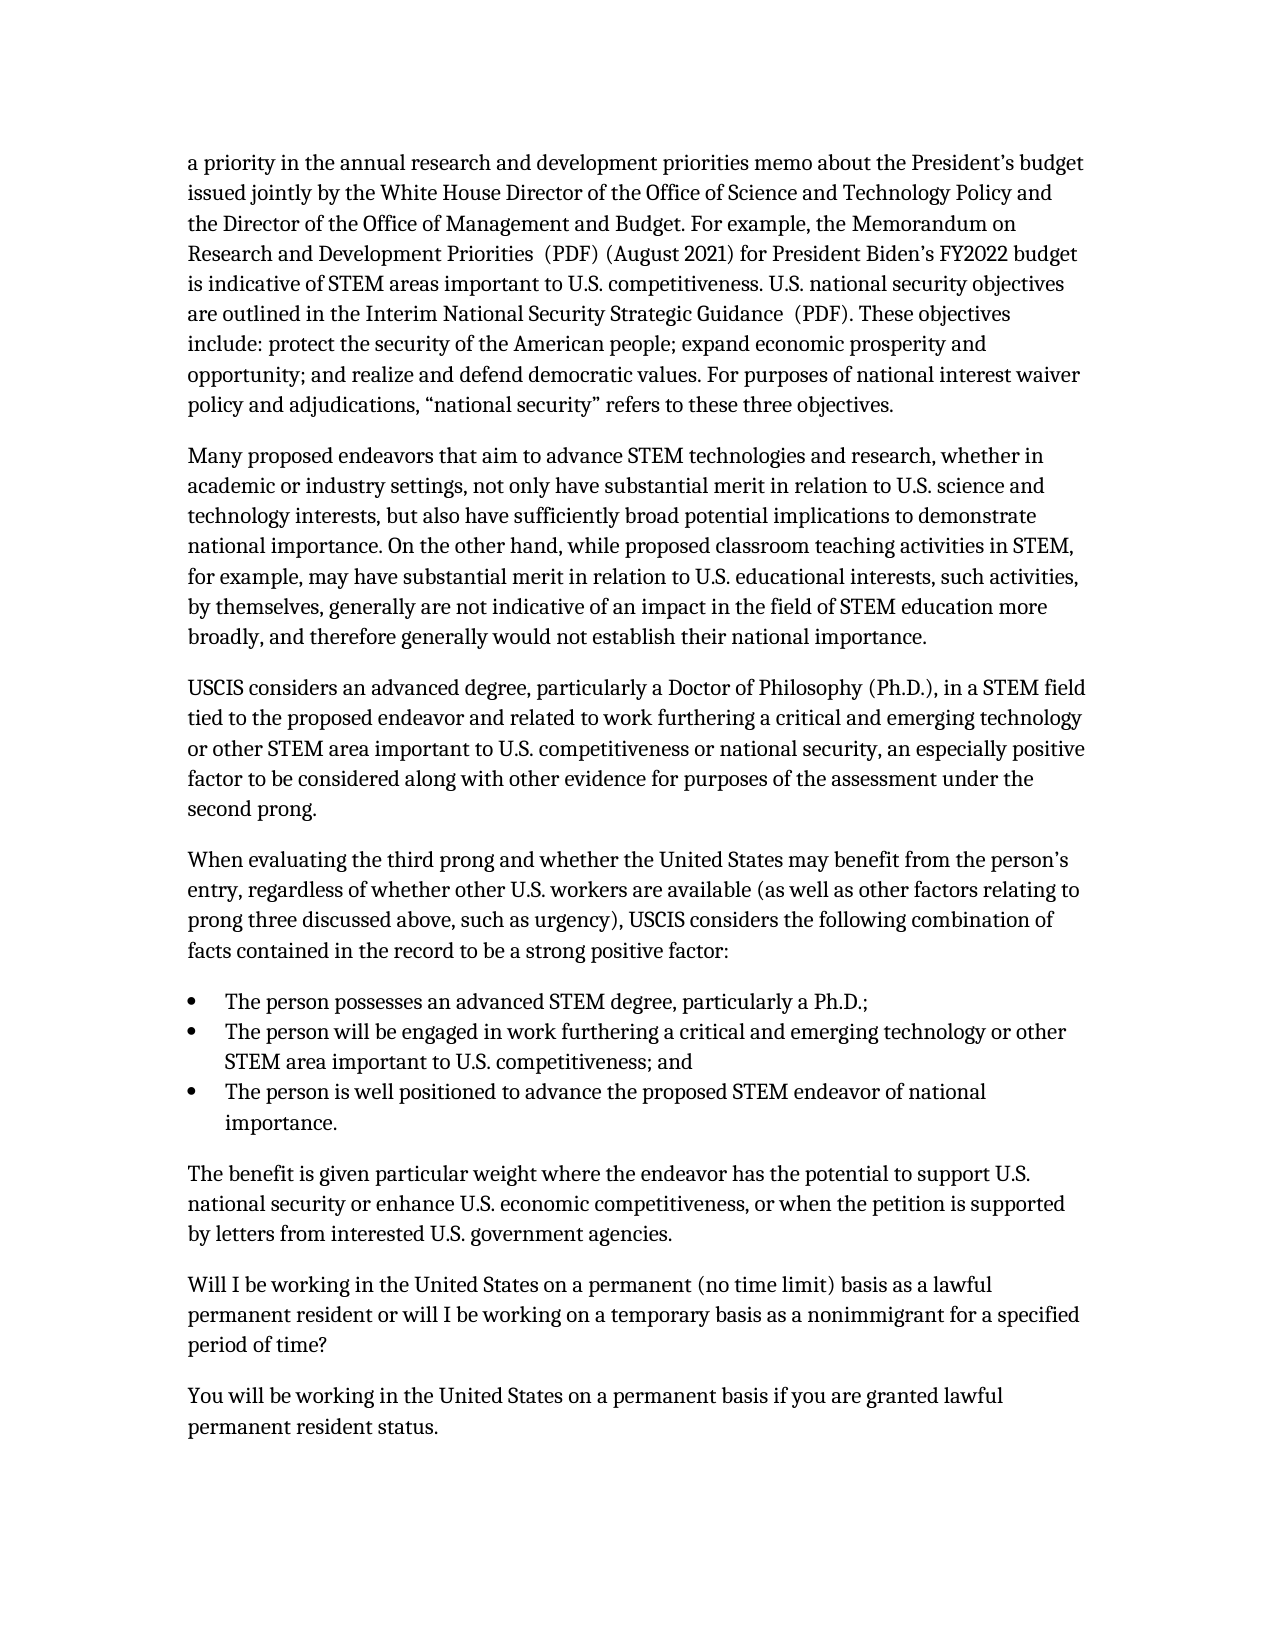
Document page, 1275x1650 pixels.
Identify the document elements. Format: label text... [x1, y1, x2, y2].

text Many proposed endeavors that aim to advance STEM technologies and research, whether in academic or industry settings, not only have substantial merit in relation to U.S. science and technology interests, but also have sufficiently broad potential implications to demonstrate national importance. On the other hand, while proposed classroom teaching activities in STEM, for example, may have substantial merit in relation to U.S. educational interests, such activities, by themselves, generally are not indicative of an impact in the field of STEM education more broadly, and therefore generally would not establish their national importance. [187, 443, 1087, 650]
text Will I be working in the United States on a permanent (no time limit) basis as a lawful permanent resident or will I be working on a temporary basis as a nonimmigrant for a specified period of time? [187, 1272, 1087, 1359]
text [187, 150, 1087, 418]
text The benefit is given particular weight where the endeavor has the potential to support U.S. national security or enhance U.S. economic competitiveness, or when the petition is supported by letters from interested U.S. government agencies. [187, 1160, 1087, 1247]
text USCIS considers an advanced degree, particularly a Doctor of Philosophy (Ph.D.), in a STEM field tied to the proposed endeavor and related to work furthering a critical and emerging technology or other STEM area important to U.S. competitiveness or national security, an especially positive factor to be considered along with other evidence for purposes of the assessment under the second prong. [187, 675, 1087, 822]
text When evaluating the third prong and whether the United States may benefit from the person’s entry, regardless of whether other U.S. workers are available (as well as other factors relating to prong three discussed above, such as urgency), USCIS considers the following combination of facts contained in the record to be a strong positive factor: [187, 847, 1087, 964]
text You will be working in the United States on a permanent basis if you are granted lawful permanent resident status. [187, 1383, 1087, 1440]
list The person will be engaged in work furthering a critical and emerging technology or other STEM area important to U.S. competitiveness; and [187, 1019, 1087, 1075]
list The person possesses an advanced STEM degree, particularly a Ph.D.; [187, 988, 1087, 1015]
list The person is well positioned to advance the proposed STEM endeavor of national importance. [187, 1079, 1087, 1136]
